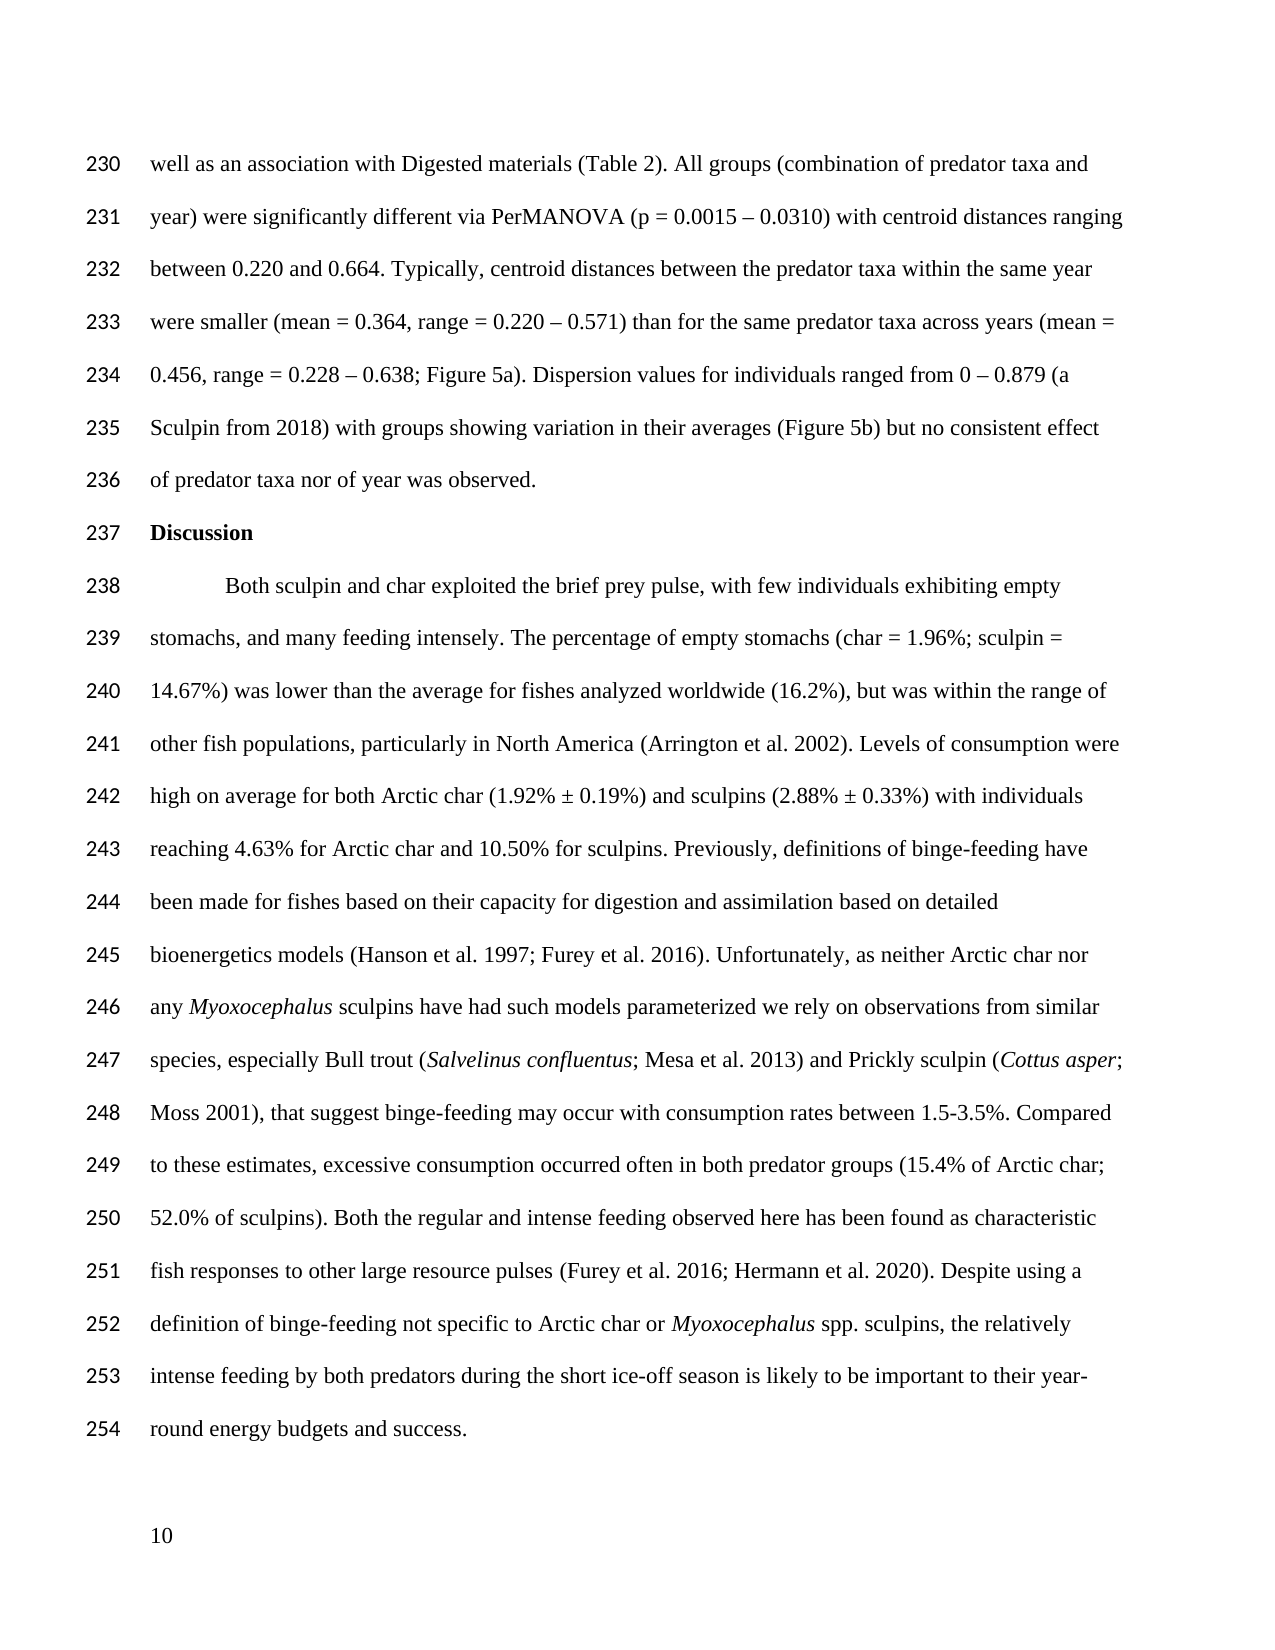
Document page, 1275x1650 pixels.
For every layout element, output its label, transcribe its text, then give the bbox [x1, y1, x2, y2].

text Both sculpin and char exploited the brief prey pulse, with few individuals exhibiting empty stomachs, and many feeding intensely. The percentage of empty stomachs (char = 1.96%; sculpin = 14.67%) was lower than the average for fishes analyzed worldwide (16.2%), but was within the range of other fish populations, particularly in North America (Arrington et al. 2002). Levels of consumption were high on average for both Arctic char (1.92% ± 0.19%) and sculpins (2.88% ± 0.33%) with individuals reaching 4.63% for Arctic char and 10.50% for sculpins. Previously, definitions of binge-feeding have been made for fishes based on their capacity for digestion and assimilation based on detailed bioenergetics models (Hanson et al. 1997; Furey et al. 2016). Unfortunately, as neither Arctic char nor any Myoxocephalus sculpins have had such models parameterized we rely on observations from similar species, especially Bull trout (Salvelinus confluentus; Mesa et al. 2013) and Prickly sculpin (Cottus asper; Moss 2001), that suggest binge-feeding may occur with consumption rates between 1.5-3.5%. Compared to these estimates, excessive consumption occurred often in both predator groups (15.4% of Arctic char; 52.0% of sculpins). Both the regular and intense feeding observed here has been found as characteristic fish responses to other large resource pulses (Furey et al. 2016; Hermann et al. 2020). Despite using a definition of binge-feeding not specific to Arctic char or Myoxocephalus spp. sculpins, the relatively intense feeding by both predators during the short ice-off season is likely to be important to their year-round energy budgets and success. [150, 572, 1125, 1441]
subtitle Discussion [150, 519, 1125, 545]
